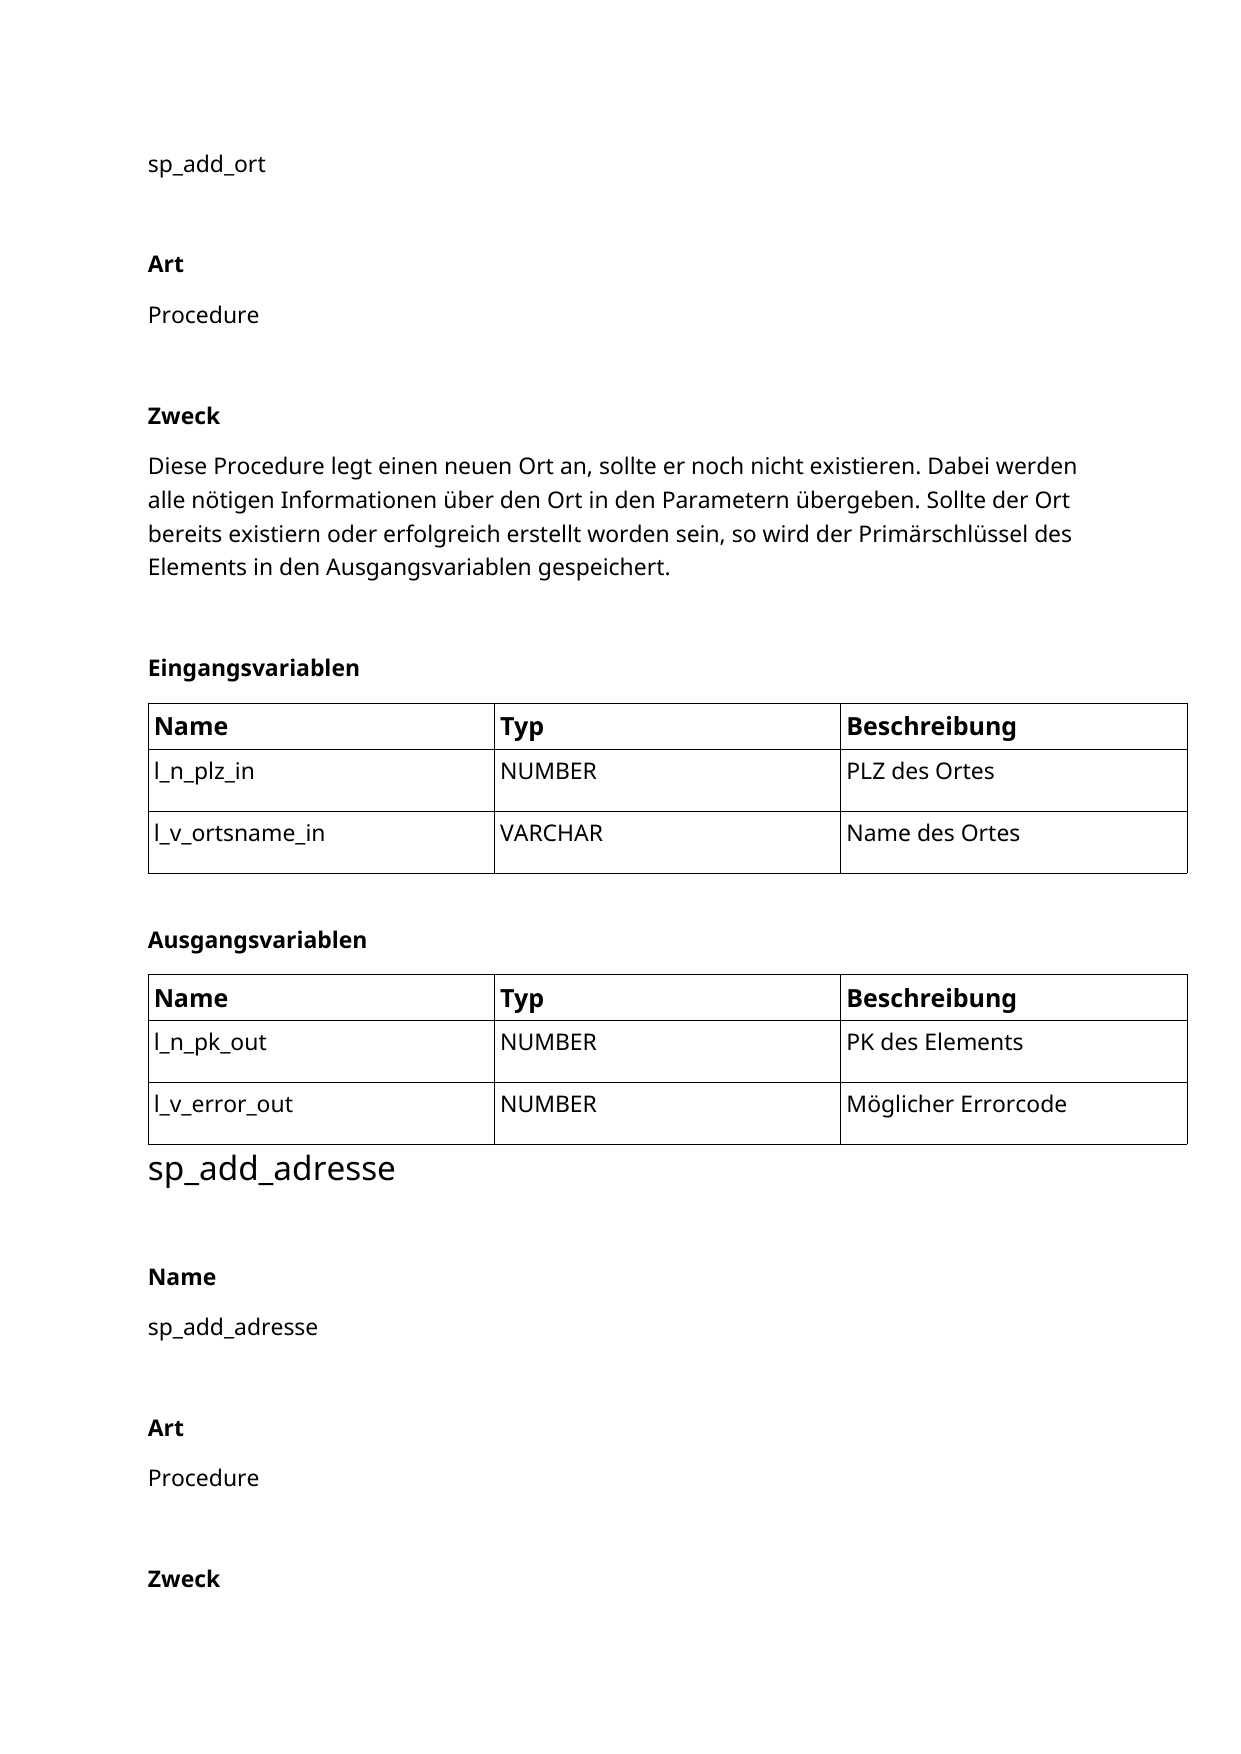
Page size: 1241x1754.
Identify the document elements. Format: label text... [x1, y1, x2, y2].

table_cell Name des Ortes [841, 812, 1187, 873]
text Art [148, 1412, 1093, 1443]
table_cell l_v_ortsname_in [149, 812, 494, 873]
text Procedure [148, 1462, 1093, 1493]
table_header Name [149, 704, 494, 749]
table_cell l_n_pk_out [149, 1021, 494, 1082]
text sp_add_adresse [148, 1145, 1093, 1190]
table_cell l_v_error_out [149, 1083, 494, 1144]
table_header Name [149, 975, 494, 1020]
text sp_add_adresse [148, 1311, 1093, 1342]
text Name [148, 1261, 1093, 1292]
text Procedure [148, 299, 1093, 330]
table_cell Möglicher Errorcode [841, 1083, 1187, 1144]
text Art [148, 248, 1093, 280]
text Ausgangsvariablen [148, 923, 1093, 955]
table_cell PLZ des Ortes [841, 750, 1187, 811]
text Zweck [148, 400, 1093, 431]
table_cell VARCHAR [495, 812, 840, 873]
table_cell PK des Elements [841, 1021, 1187, 1082]
text sp_add_ort [148, 148, 1093, 179]
table_cell NUMBER [495, 750, 840, 811]
table_header Typ [495, 704, 840, 749]
table_header Beschreibung [841, 704, 1187, 749]
table_header Typ [495, 975, 840, 1020]
text Diese Procedure legt einen neuen Ort an, sollte er noch nicht existieren. Dabei werden alle nötigen Informationen über den Ort in den Parametern übergeben. Sollte der Ort bereits existiern oder erfolgreich erstellt worden sein, so wird der Primärschlüssel des Elements in den Ausgangsvariablen gespeichert. [148, 450, 1093, 583]
table_cell l_n_plz_in [149, 750, 494, 811]
text Eingangsvariablen [148, 652, 1093, 683]
table_header Beschreibung [841, 975, 1187, 1020]
text Zweck [148, 1563, 1093, 1594]
table_cell NUMBER [495, 1083, 840, 1144]
table_cell NUMBER [495, 1021, 840, 1082]
